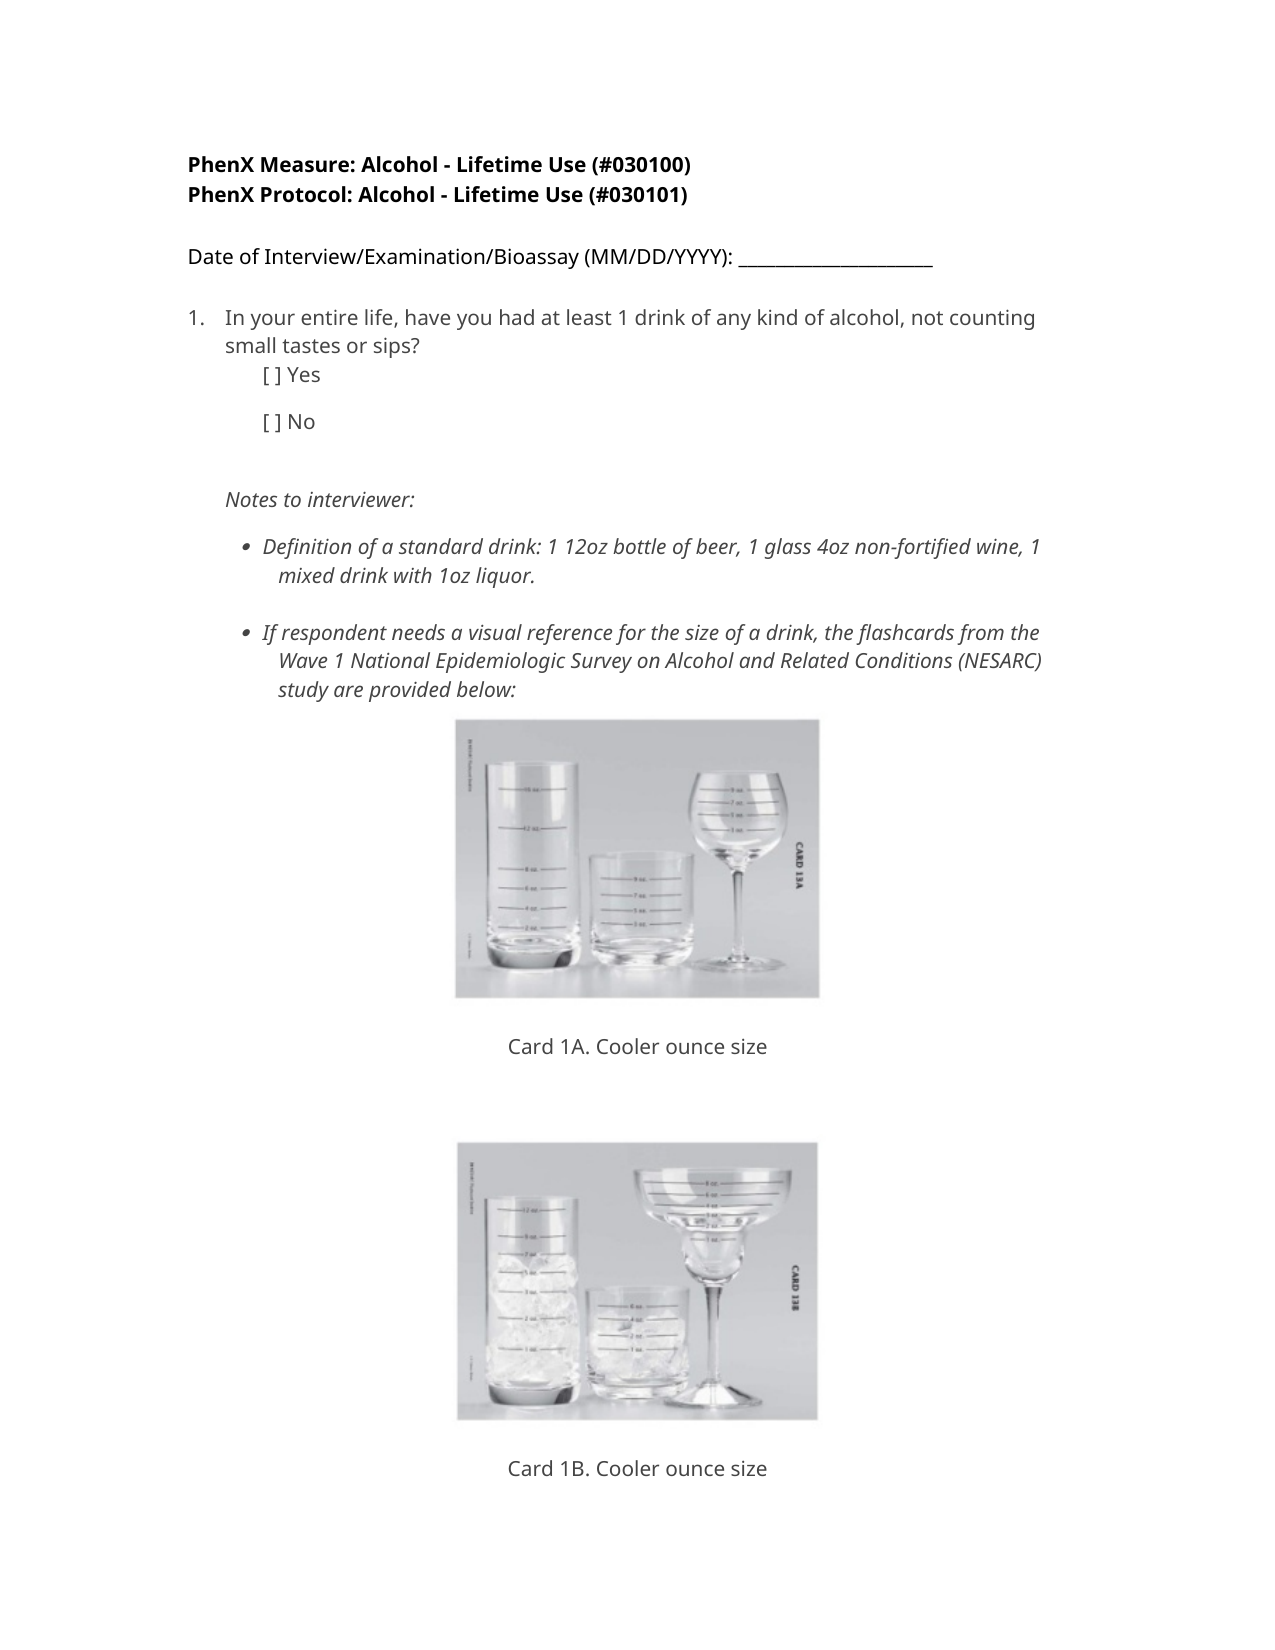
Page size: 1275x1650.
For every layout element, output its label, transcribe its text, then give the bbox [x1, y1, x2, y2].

list If respondent needs a visual reference for the size of a drink, the flashcards from the Wave 1 National Epidemiologic Survey on Alcohol and Related Conditions (NESARC) study are provided below: [241, 618, 1087, 703]
text Card 1A. Cooler ounce size [187, 1032, 1087, 1061]
text [ ] Yes [262, 360, 1087, 388]
list Definition of a standard drink: 1 12oz bottle of beer, 1 glass 4oz non-fortified wine, 1 mixed drink with 1oz liquor. [241, 532, 1087, 618]
text [ ] No [262, 407, 1087, 436]
text Date of Interview/Examination/Bioassay (MM/DD/YYYY): _____________________ [187, 242, 1087, 270]
list In your entire life, have you had at least 1 drink of any kind of alcohol, not counting small tastes or sips? [187, 303, 1087, 360]
text PhenX Protocol: Alcohol - Lifetime Use (#030101) [187, 181, 1087, 209]
text PhenX Measure: Alcohol - Lifetime Use (#030100) [187, 150, 1087, 178]
text Card 1B. Cooler ounce size [187, 1454, 1087, 1483]
picture [439, 703, 836, 1014]
text Notes to interviewer: [225, 454, 1087, 514]
picture [441, 1127, 834, 1436]
